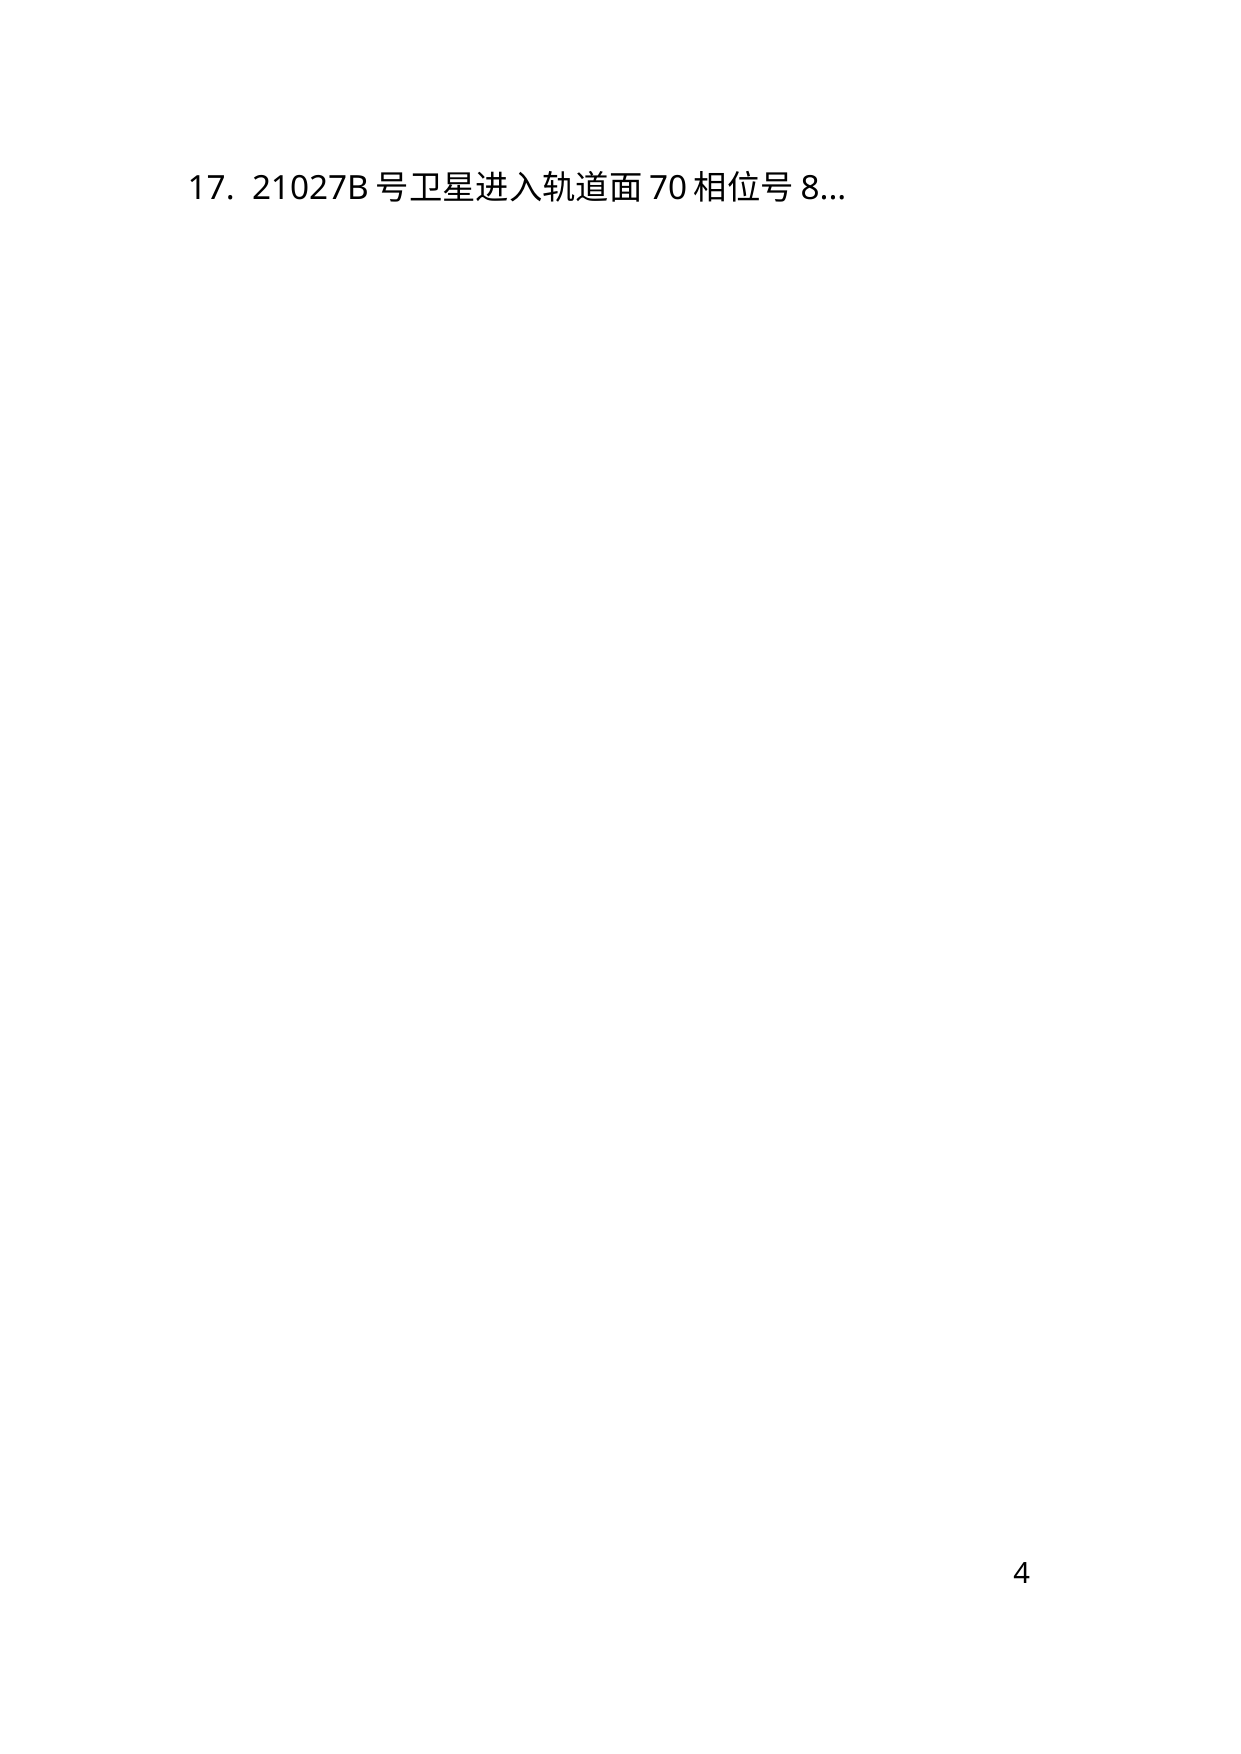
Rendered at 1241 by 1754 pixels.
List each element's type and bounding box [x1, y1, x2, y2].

text [187, 152, 1053, 282]
